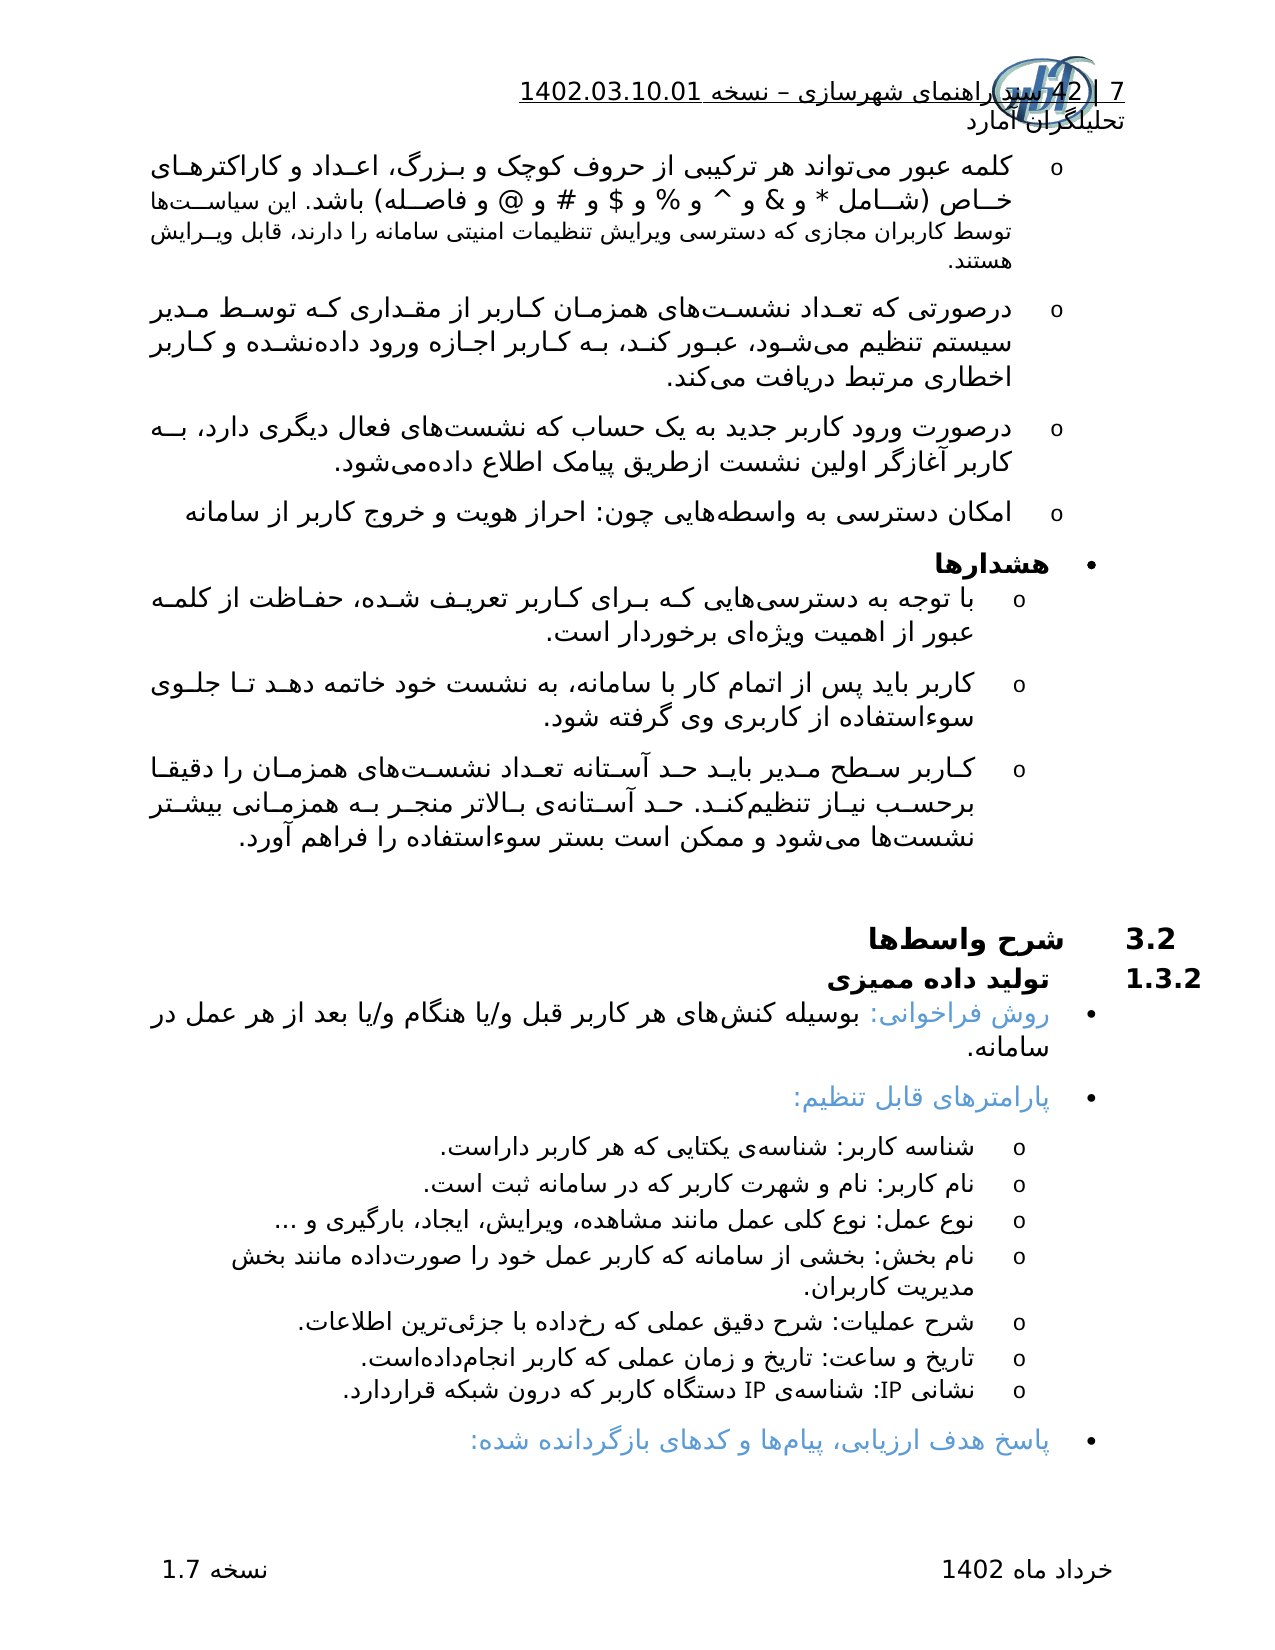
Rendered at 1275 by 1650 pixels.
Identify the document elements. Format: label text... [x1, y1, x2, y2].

list کاربر سطح مدیر باید حد آستانه تعداد نشست‌های همزمان را دقیقا برحسب نیاز تنظیم‌کند. حد آستانه‌ی بالاتر منجر به همزمانی بیشتر نشست‌ها می‌شود و ممکن است بستر سوءاستفاده را فراهم آورد. [150, 752, 1012, 852]
list نام بخش: بخشی از سامانه که کاربر عمل خود را صورت‌داده مانند بخش مدیریت کاربران. [150, 1242, 1012, 1301]
list شناسه کاربر: شناسه‌ی یکتایی که هر کاربر داراست. [150, 1132, 1012, 1163]
subtitle شرح واسط‌ها [150, 922, 1125, 956]
list پاسخ هدف ارزیابی، پیام‌ها و كد‌های بازگردانده شده: [150, 1424, 1087, 1456]
list درصورت ورود کاربر جدید به یک حساب که نشست‌های فعال دیگری دارد، به کاربر آغازگر اولین نشست ازطریق پیامک اطلاع داده‌می‌شود. [150, 412, 1050, 478]
list درصورتی که تعداد نشست‌های همزمان کاربر از مقداری که توسط مدیر سیستم تنظیم می‌شود، عبور کند، به کاربر اجازه ورود داده‌نشده و کاربر اخطاری مرتبط دریافت می‌کند. [150, 292, 1050, 392]
list با توجه به دسترسی‌هایی که برای کاربر تعریف شده، حفاظت از کلمه عبور از اهمیت ویژه‌ای برخوردار است. [150, 582, 1012, 648]
subtitle تولید داده ممیزی [150, 963, 1125, 994]
picture [977, 26, 1109, 102]
list شرح عملیات: شرح دقیق عملی که رخ‌داده با جزئی‌ترین اطلاعات. [150, 1307, 1012, 1337]
list نام کاربر: نام و شهرت کاربر که در سامانه ثبت است. [150, 1169, 1012, 1199]
list روش فراخوانی: بوسیله کنش‌های هر کاربر قبل و/یا هنگام و/یا بعد از هر عمل در سامانه. [150, 997, 1087, 1063]
list هشدارها [150, 548, 1087, 579]
list کلمه عبور می‌تواند هر ترکیبی از حروف کوچک و بزرگ، اعداد و کاراکترهای خاص (شامل * و & و ^ و % و $ و # و @ و فاصله) باشد. این سیاست‌ها توسط کاربران مجازی که دسترسی ویرایش تنظیمات امنیتی سامانه را دارند، قابل ویرایش هستند. [150, 150, 1050, 273]
list تاریخ و ساعت: تاریخ و زمان عملی که کاربر انجام‌داده‌است. [150, 1343, 1012, 1373]
list کاربر باید پس از اتمام کار با سامانه، به نشست خود خاتمه دهد تا جلوی سوءاستفاده از کاربری وی گرفته شود. [150, 667, 1012, 733]
list پارامترهای قابل تنظیم: [150, 1082, 1087, 1113]
list امکان دسترسی به واسطه‌هایی چون: احراز هویت و خروج کاربر از سامانه [150, 497, 1050, 529]
picture [977, 103, 1109, 146]
list نشانی IP: شناسه‌ی IP دستگاه کاربر که درون شبکه‌ قراردارد. [150, 1373, 1012, 1405]
list نوع عمل: نوع کلی عمل مانند مشاهده، ویرایش، ایجاد، بارگیری و ... [150, 1205, 1012, 1235]
